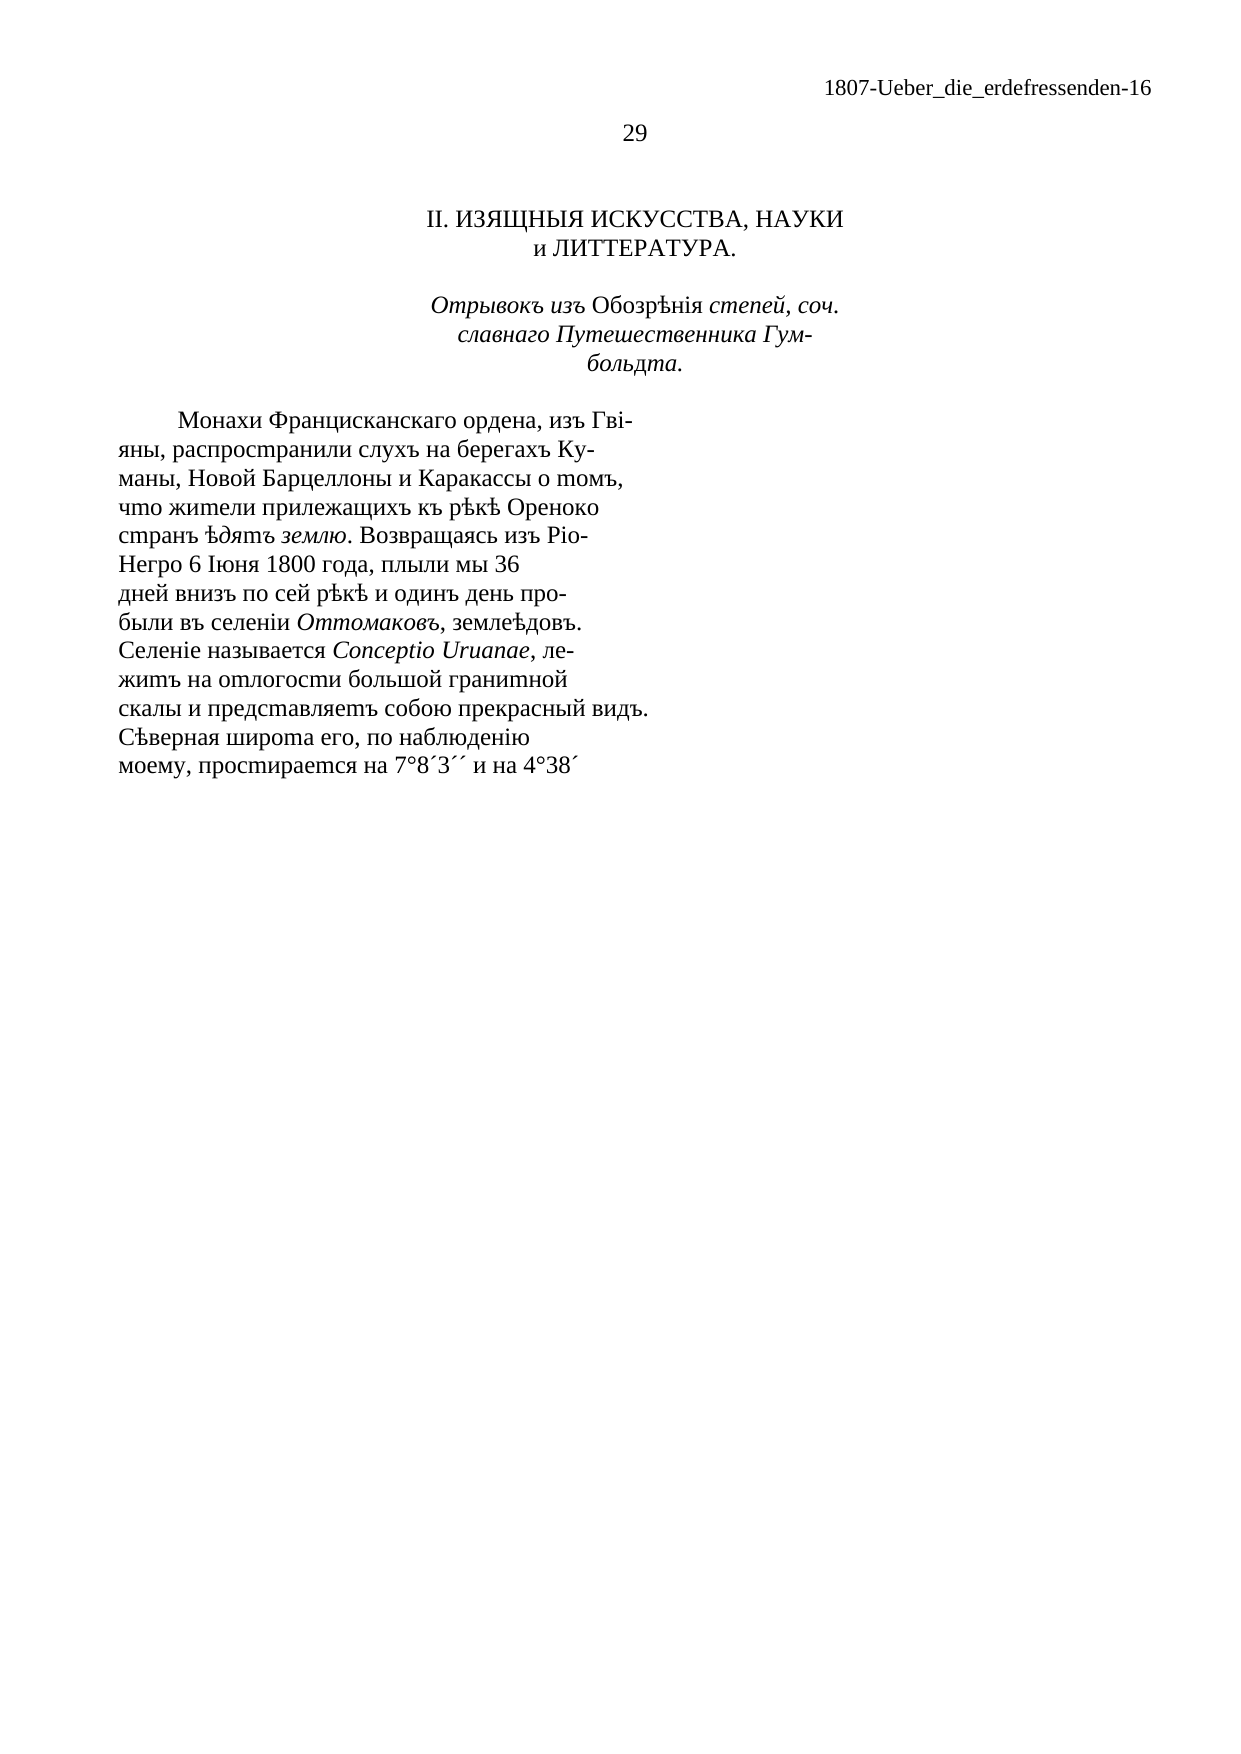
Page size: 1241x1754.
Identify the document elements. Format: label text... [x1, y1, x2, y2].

text чmо жиmели прилежащихъ къ рѣкѣ Ореноко [118, 492, 1152, 521]
text 29 [118, 118, 1152, 147]
text сmранъ ѣдяmъ землю. Возвращаясь изъ Рiо- [118, 521, 1152, 549]
text жиmъ на оmлогосmи большой граниmной [118, 664, 1152, 693]
text больдmа. [118, 348, 1152, 377]
text II. ИЗЯЩНЫЯ ИСКУССТВА, НАУКИ [118, 204, 1152, 233]
text были въ селенiи Оmmомаковъ, землеѣдовъ. [118, 607, 1152, 636]
text яны, распросmранили слухъ на берегахъ Ку- [118, 434, 1152, 463]
text моему, просmираеmся на 7°8´3´´ и на 4°38´ [118, 751, 1152, 779]
text Оmрывокъ изъ Обозрѣнiя сmепей, соч. [118, 291, 1152, 319]
text и ЛИТТЕРАТУРА. [118, 233, 1152, 262]
text Монахи Францисканскаго ордена, изъ Гвi- [118, 406, 1152, 434]
text дней внизъ по сей рѣкѣ и одинъ день про- [118, 578, 1152, 607]
text Селенiе называется Conceptio Uruanae, ле- [118, 636, 1152, 664]
text Сѣверная широmа его, по наблюденiю [118, 722, 1152, 751]
text маны, Новой Барцеллоны и Каракассы о mомъ, [118, 463, 1152, 492]
text Негро 6 Iюня 1800 года, плыли мы 36 [118, 549, 1152, 578]
text славнаго Пуmешесmвенника Гум- [118, 319, 1152, 348]
text скалы и предсmавляеmъ собою прекрасный видъ. [118, 693, 1152, 722]
